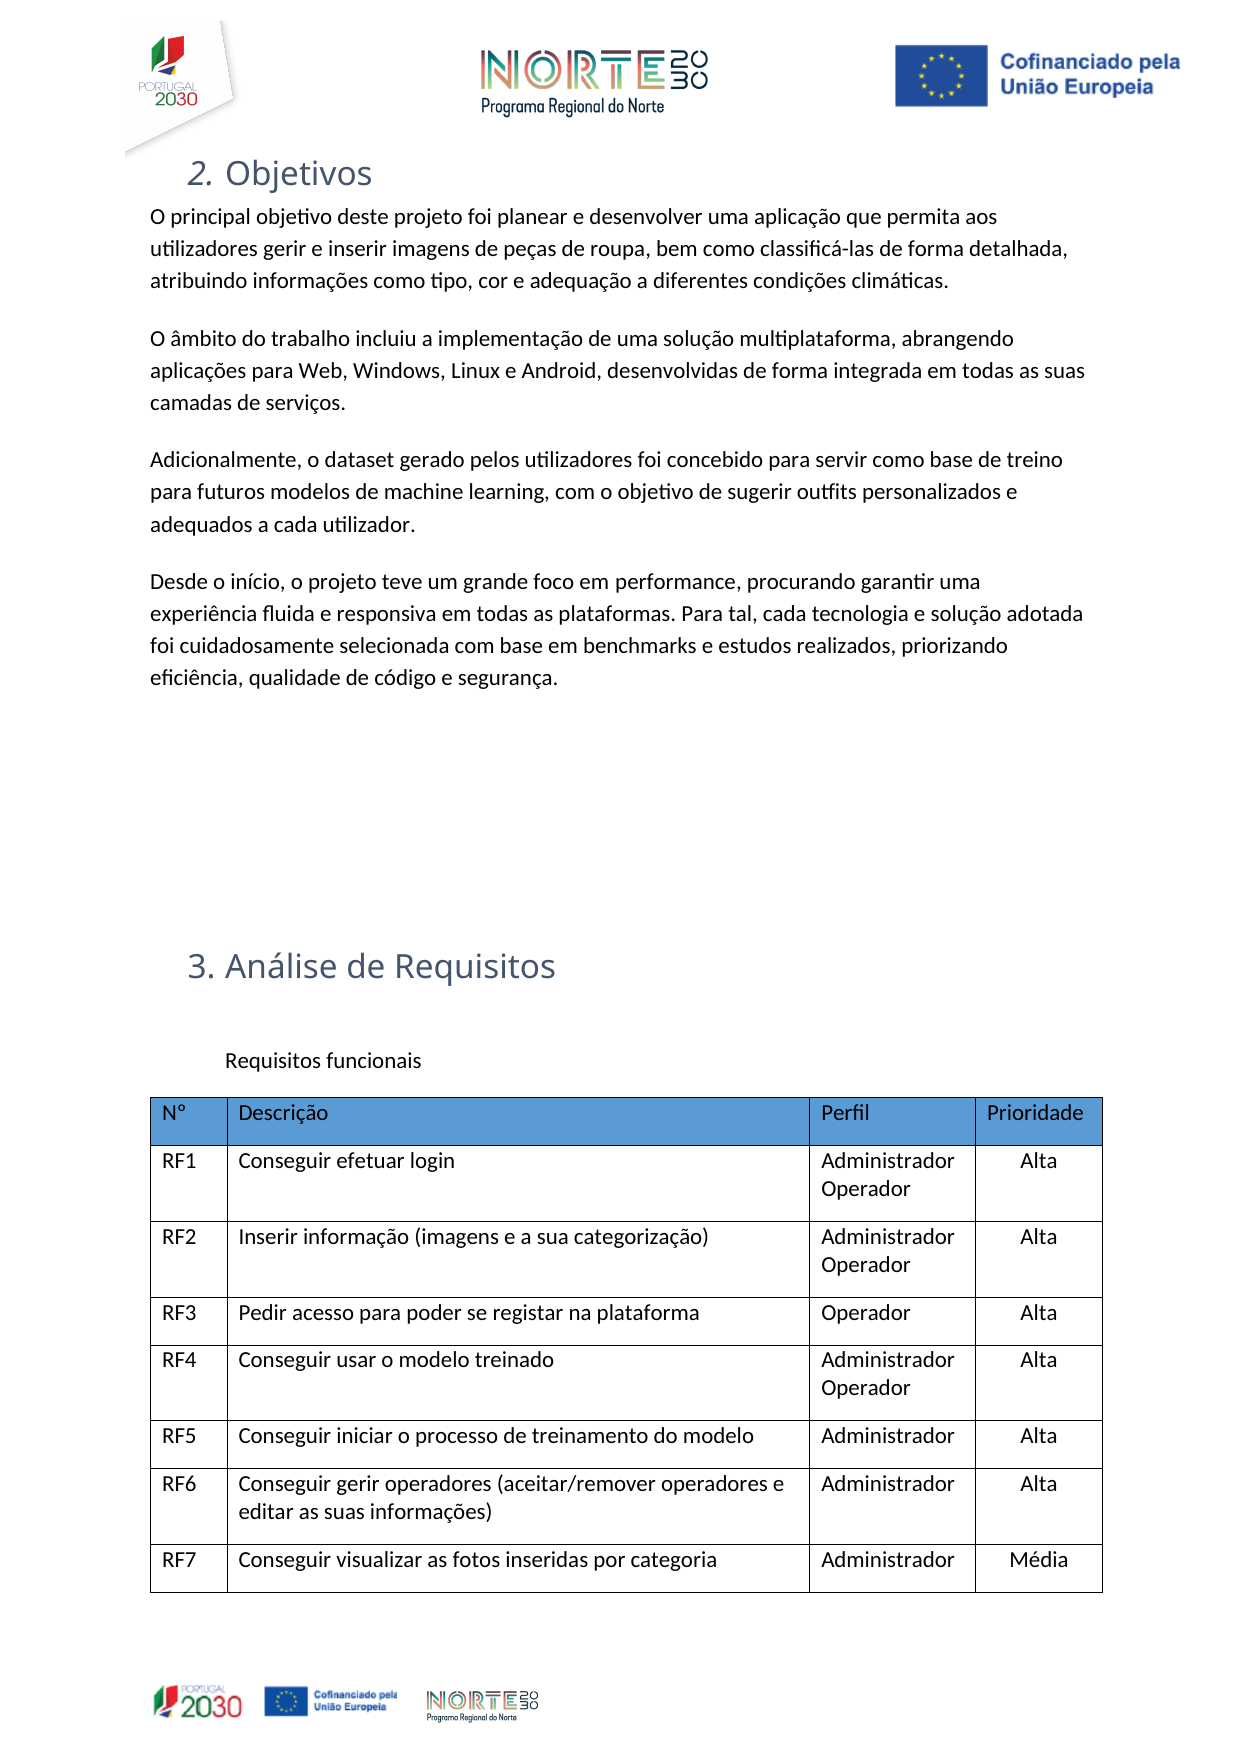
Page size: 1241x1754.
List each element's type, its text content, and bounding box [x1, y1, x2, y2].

table_cell Administrador [810, 1421, 975, 1468]
table_cell Alta [976, 1146, 1102, 1221]
table_cell Conseguir gerir operadores (aceitar/remover operadores e editar as suas informações) [228, 1469, 809, 1544]
text Requisitos funcionais [150, 1046, 1090, 1074]
text O principal objetivo deste projeto foi planear e desenvolver uma aplicação que permita aos utilizadores gerir e inserir imagens de peças de roupa, bem como classificá-las de forma detalhada, atribuindo informações como tipo, cor e adequação a diferentes condições climáticas. [150, 202, 1090, 294]
table_cell Administrador Operador [810, 1346, 975, 1420]
picture [150, 1682, 397, 1720]
table_header Perfil [810, 1098, 975, 1145]
picture [419, 1683, 541, 1728]
table_cell Alta [976, 1469, 1102, 1544]
table_cell Pedir acesso para poder se registar na plataforma [228, 1298, 809, 1344]
table_cell Inserir informação (imagens e a sua categorização) [228, 1222, 809, 1297]
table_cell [228, 1545, 809, 1592]
table_cell RF3 [151, 1298, 227, 1344]
table_cell Conseguir efetuar login [228, 1146, 809, 1221]
subtitle Objetivos [187, 150, 1090, 195]
table_cell Administrador [810, 1469, 975, 1544]
table_cell Alta [976, 1346, 1102, 1420]
table_header Prioridade [976, 1098, 1102, 1145]
table_cell Média [976, 1545, 1102, 1592]
text O âmbito do trabalho incluiu a implementação de uma solução multiplataforma, abrangendo aplicações para Web, Windows, Linux e Android, desenvolvidas de forma integrada em todas as suas camadas de serviços. [150, 324, 1090, 416]
table_header Descrição [228, 1098, 809, 1145]
table_cell Alta [976, 1222, 1102, 1297]
table_cell RF7 [151, 1545, 227, 1592]
text Adicionalmente, o dataset gerado pelos utilizadores foi concebido para servir como base de treino para futuros modelos de machine learning, com o objetivo de sugerir outfits personalizados e adequados a cada utilizador. [150, 445, 1090, 538]
table_cell Conseguir iniciar o processo de treinamento do modelo [228, 1421, 809, 1468]
table_header Nº [151, 1098, 227, 1145]
table_cell RF1 [151, 1146, 227, 1221]
subtitle Análise de Requisitos [187, 943, 1090, 988]
picture [466, 20, 724, 133]
picture [125, 21, 284, 160]
table_cell Conseguir usar o modelo treinado [228, 1346, 809, 1420]
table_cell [810, 1545, 975, 1592]
table_cell RF5 [151, 1421, 227, 1468]
table_cell Administrador Operador [810, 1146, 975, 1221]
table_cell RF4 [151, 1346, 227, 1420]
table_cell Alta [976, 1421, 1102, 1468]
table_cell RF6 [151, 1469, 227, 1544]
table_cell RF2 [151, 1222, 227, 1297]
picture [881, 20, 1220, 137]
table_cell Operador [810, 1298, 975, 1344]
table_cell Alta [976, 1298, 1102, 1344]
table_cell Administrador Operador [810, 1222, 975, 1297]
text Desde o início, o projeto teve um grande foco em performance, procurando garantir uma experiência fluida e responsiva em todas as plataformas. Para tal, cada tecnologia e solução adotada foi cuidadosamente selecionada com base em benchmarks e estudos realizados, priorizando eficiência, qualidade de código e segurança. [150, 567, 1090, 691]
